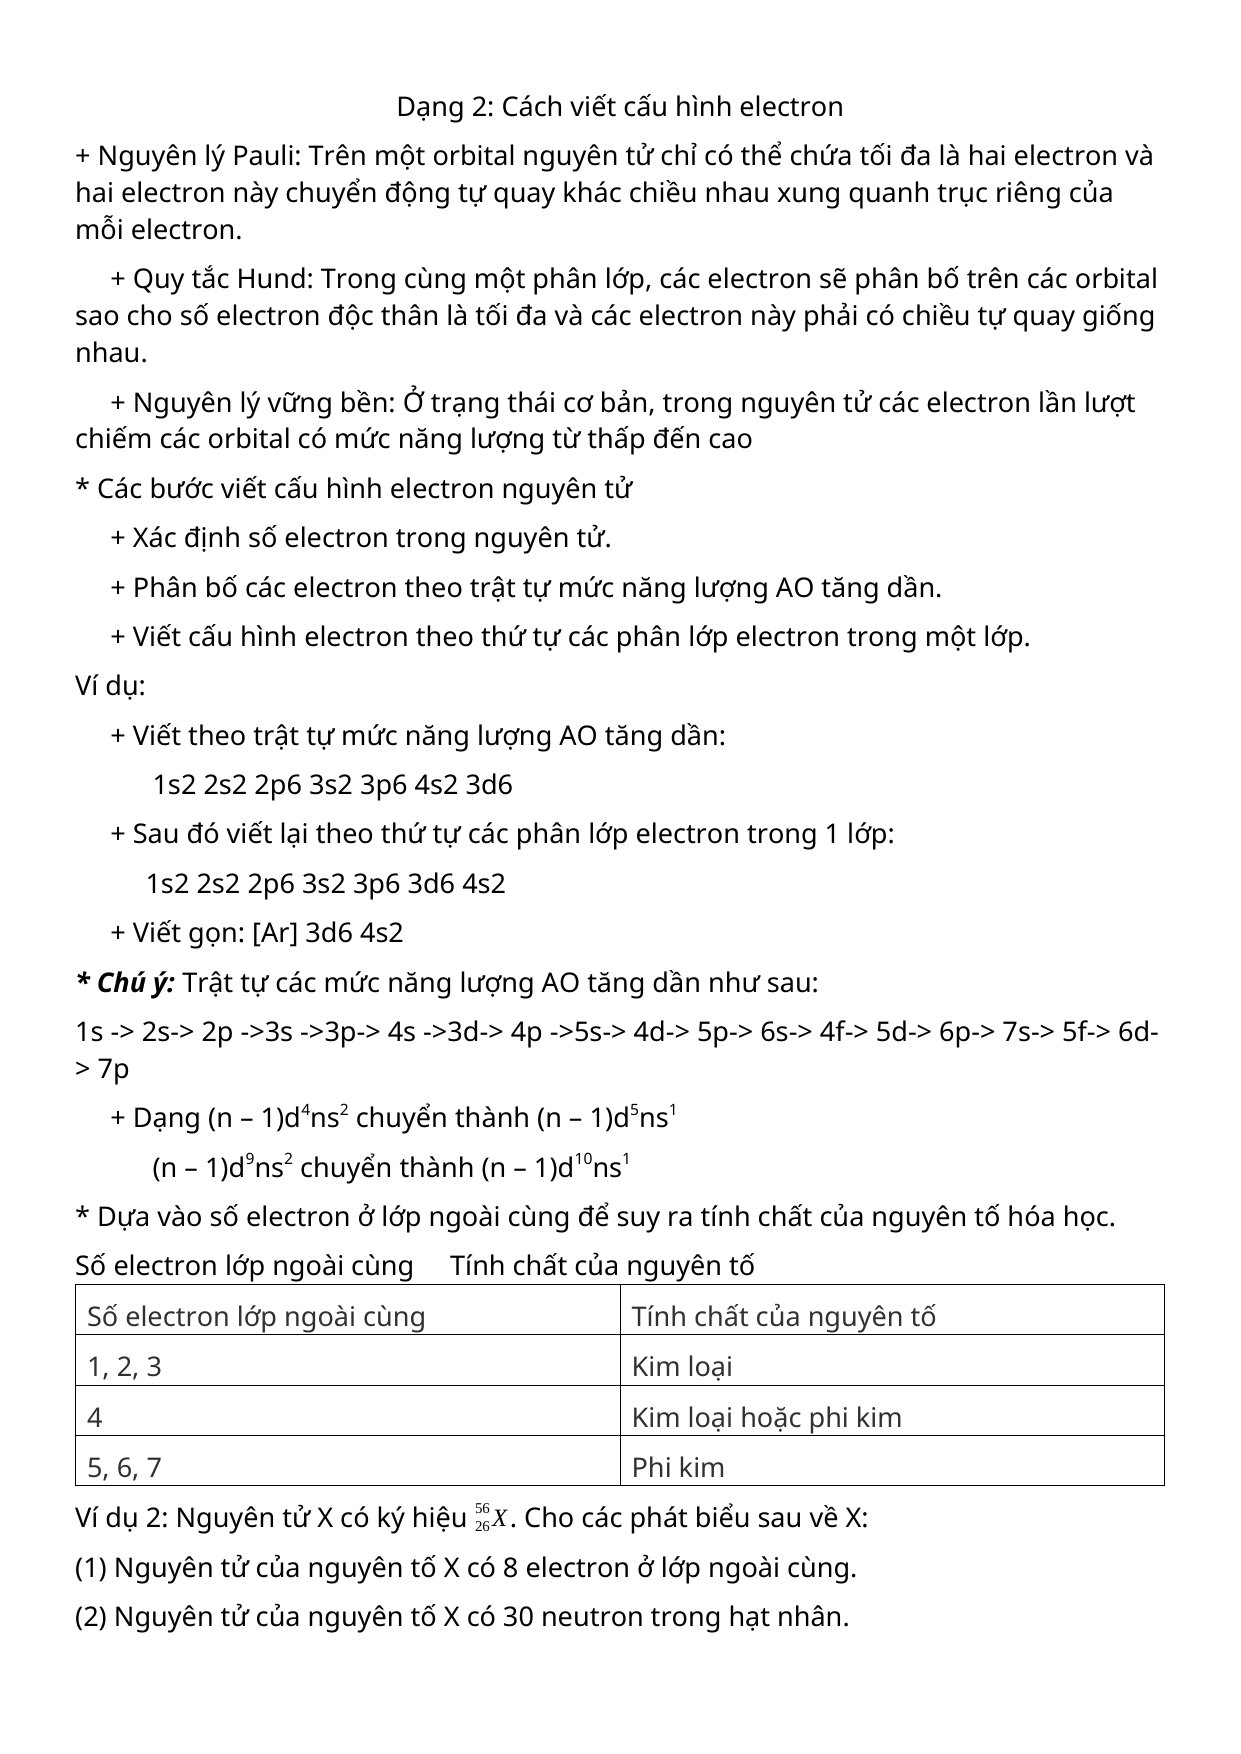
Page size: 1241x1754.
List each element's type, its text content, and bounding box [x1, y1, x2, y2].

text + Dạng (n – 1)d4ns2 chuyển thành (n – 1)d5ns1 [75, 1099, 1165, 1136]
text + Viết gọn: [Ar] 3d6 4s2 [75, 914, 1165, 951]
text (1) Nguyên tử của nguyên tố X có 8 electron ở lớp ngoài cùng. [75, 1548, 1165, 1585]
table_header Số electron lớp ngoài cùng [76, 1285, 620, 1334]
table_cell Kim loại hoặc phi kim [621, 1386, 1164, 1435]
text 1s -> 2s-> 2p ->3s ->3p-> 4s ->3d-> 4p ->5s-> 4d-> 5p-> 6s-> 4f-> 5d-> 6p-> 7s-> 5f-> 6d-> 7p [75, 1012, 1165, 1086]
text Ví dụ 2: Nguyên tử X có ký hiệu . Cho các phát biểu sau về X: [75, 1499, 1165, 1536]
table_header Tính chất của nguyên tố [621, 1285, 1164, 1334]
text + Nguyên lý vững bền: Ở trạng thái cơ bản, trong nguyên tử các electron lần lượt chiếm các orbital có mức năng lượng từ thấp đến cao [75, 383, 1165, 457]
text + Sau đó viết lại theo thứ tự các phân lớp electron trong 1 lớp: [75, 815, 1165, 852]
text + Nguyên lý Pauli: Trên một orbital nguyên tử chỉ có thể chứa tối đa là hai electron và hai electron này chuyển động tự quay khác chiều nhau xung quanh trục riêng của mỗi electron. [75, 137, 1165, 247]
text * Dựa vào số electron ở lớp ngoài cùng để suy ra tính chất của nguyên tố hóa học. [75, 1197, 1165, 1234]
table_cell Phi kim [621, 1436, 1164, 1485]
table_cell Kim loại [621, 1335, 1164, 1384]
text * Các bước viết cấu hình electron nguyên tử [75, 469, 1165, 506]
text * Chú ý: Trật tự các mức năng lượng AO tăng dần như sau: [75, 963, 1165, 1000]
table_cell 1, 2, 3 [76, 1335, 620, 1384]
table_cell 5, 6, 7 [76, 1436, 620, 1485]
text + Xác định số electron trong nguyên tử. [75, 519, 1165, 556]
text Ví dụ: [75, 667, 1165, 704]
table_cell 4 [76, 1386, 620, 1435]
text (n – 1)d9ns2 chuyển thành (n – 1)d10ns1 [75, 1148, 1165, 1185]
text + Quy tắc Hund: Trong cùng một phân lớp, các electron sẽ phân bố trên các orbital sao cho số electron độc thân là tối đa và các electron này phải có chiều tự quay giống nhau. [75, 260, 1165, 371]
text (2) Nguyên tử của nguyên tố X có 30 neutron trong hạt nhân. [75, 1598, 1165, 1634]
text 1s2 2s2 2p6 3s2 3p6 3d6 4s2 [75, 864, 1165, 901]
text Số electron lớp ngoài cùng Tính chất của nguyên tố [75, 1247, 1165, 1284]
text + Phân bố các electron theo trật tự mức năng lượng AO tăng dần. [75, 568, 1165, 605]
text + Viết theo trật tự mức năng lượng AO tăng dần: [75, 716, 1165, 753]
text Dạng 2: Cách viết cấu hình electron [75, 87, 1165, 124]
text + Viết cấu hình electron theo thứ tự các phân lớp electron trong một lớp. [75, 617, 1165, 654]
text 1s2 2s2 2p6 3s2 3p6 4s2 3d6 [75, 766, 1165, 802]
